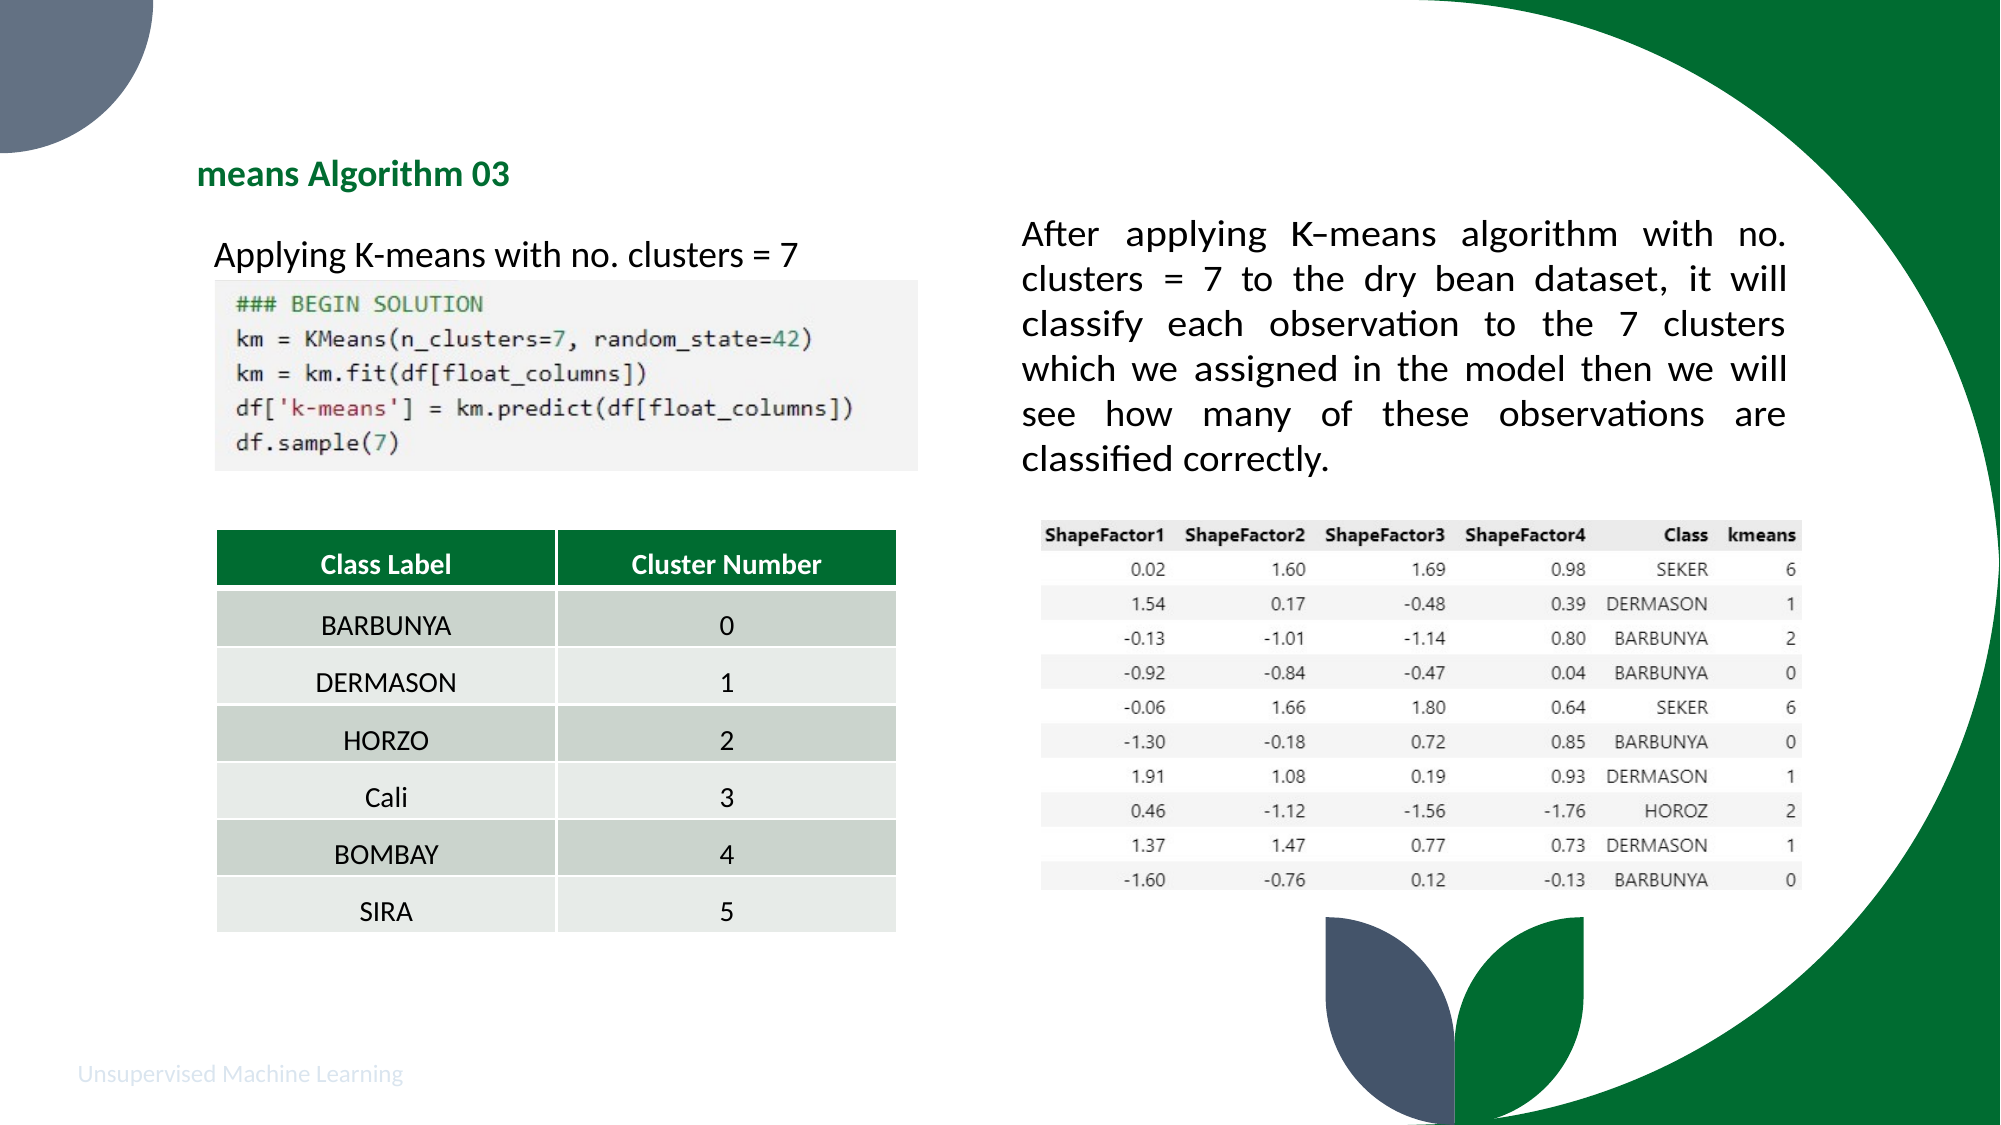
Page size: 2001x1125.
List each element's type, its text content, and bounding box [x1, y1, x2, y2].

table_cell SIRA [217, 877, 555, 932]
table_cell BARBUNYA [217, 591, 555, 646]
text Applying K-means with no. clusters = 7 [213, 231, 1850, 277]
text means Algorithm 03 [196, 150, 1846, 196]
table_cell 4 [558, 820, 896, 875]
picture [214, 280, 918, 471]
table_cell HORZO [217, 706, 555, 761]
table_cell Cali [217, 763, 555, 818]
table_cell 1 [558, 648, 896, 703]
table_header Cluster Number [558, 530, 896, 585]
table_cell 0 [558, 591, 896, 646]
table_cell BOMBAY [217, 820, 555, 875]
table_cell 2 [558, 706, 896, 761]
picture [1041, 520, 1802, 890]
table_cell DERMASON [217, 648, 555, 703]
table_cell 3 [558, 763, 896, 818]
table_header Class Label [217, 530, 555, 585]
table_cell 5 [558, 877, 896, 932]
